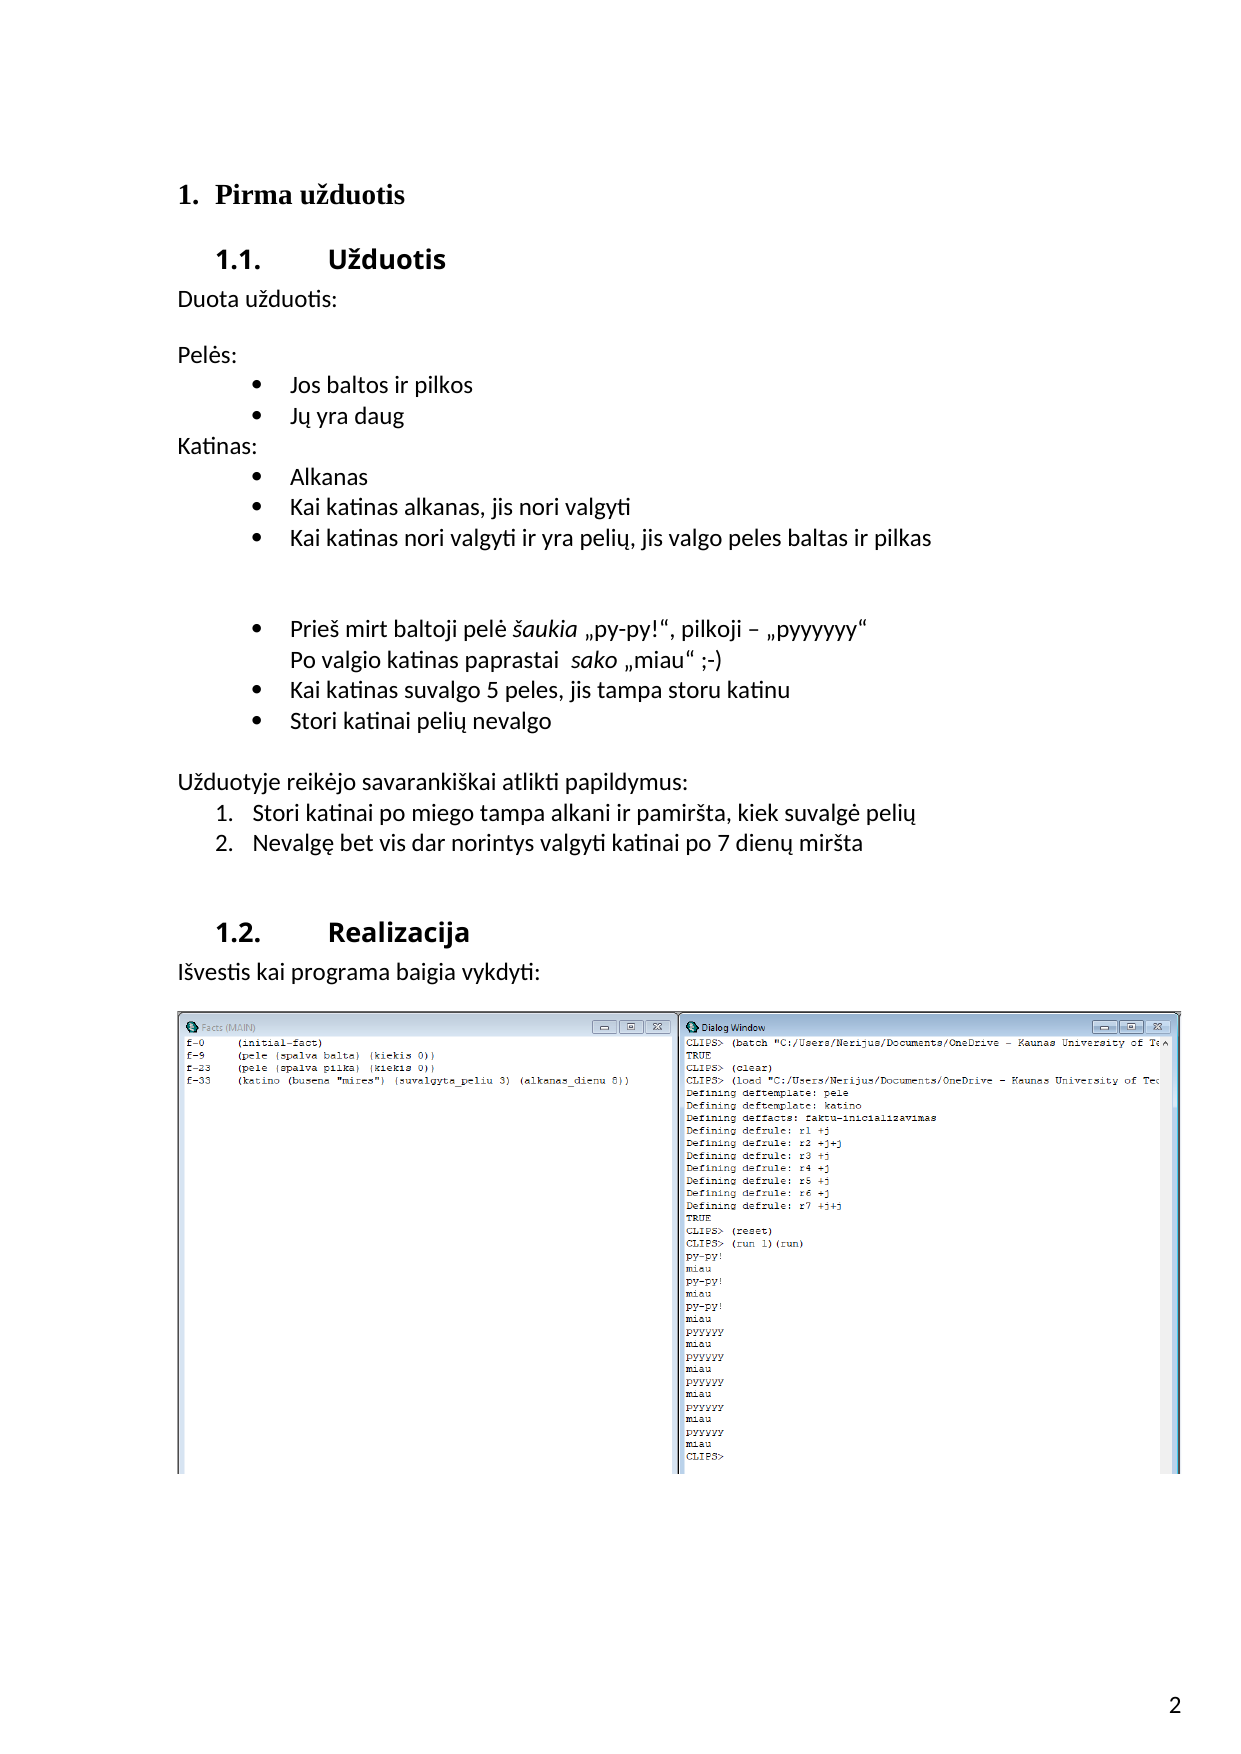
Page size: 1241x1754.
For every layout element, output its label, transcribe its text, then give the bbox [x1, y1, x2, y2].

subtitle Užduotis [215, 241, 1181, 278]
subtitle Realizacija [215, 914, 1181, 951]
list Alkanas [252, 461, 1181, 492]
list Prieš mirt baltoji pelė šaukia „py-py!“, pilkoji – „pyyyyyy“ Po valgio katinas paprastai sako „miau“ ;-) [252, 614, 1181, 675]
list Kai katinas alkanas, jis nori valgyti [252, 492, 1181, 522]
picture [177, 1011, 1182, 1474]
text Duota užduotis: [177, 283, 1181, 314]
list Stori katinai pelių nevalgo [252, 705, 1181, 736]
list Kai katinas suvalgo 5 peles, jis tampa storu katinu [252, 675, 1181, 705]
text Katinas: [177, 431, 1181, 461]
subtitle Pirma užduotis [177, 177, 1181, 211]
list Nevalgę bet vis dar norintys valgyti katinai po 7 dienų miršta [215, 827, 1181, 858]
list Jų yra daug [252, 400, 1181, 431]
text Išvestis kai programa baigia vykdyti: [177, 956, 1181, 987]
list Stori katinai po miego tampa alkani ir pamiršta, kiek suvalgė pelių [215, 797, 1181, 827]
text Pelės: [177, 339, 1181, 369]
text Užduotyje reikėjo savarankiškai atlikti papildymus: [177, 766, 1181, 797]
list Jos baltos ir pilkos [252, 369, 1181, 400]
list Kai katinas nori valgyti ir yra pelių, jis valgo peles baltas ir pilkas [252, 522, 1181, 553]
